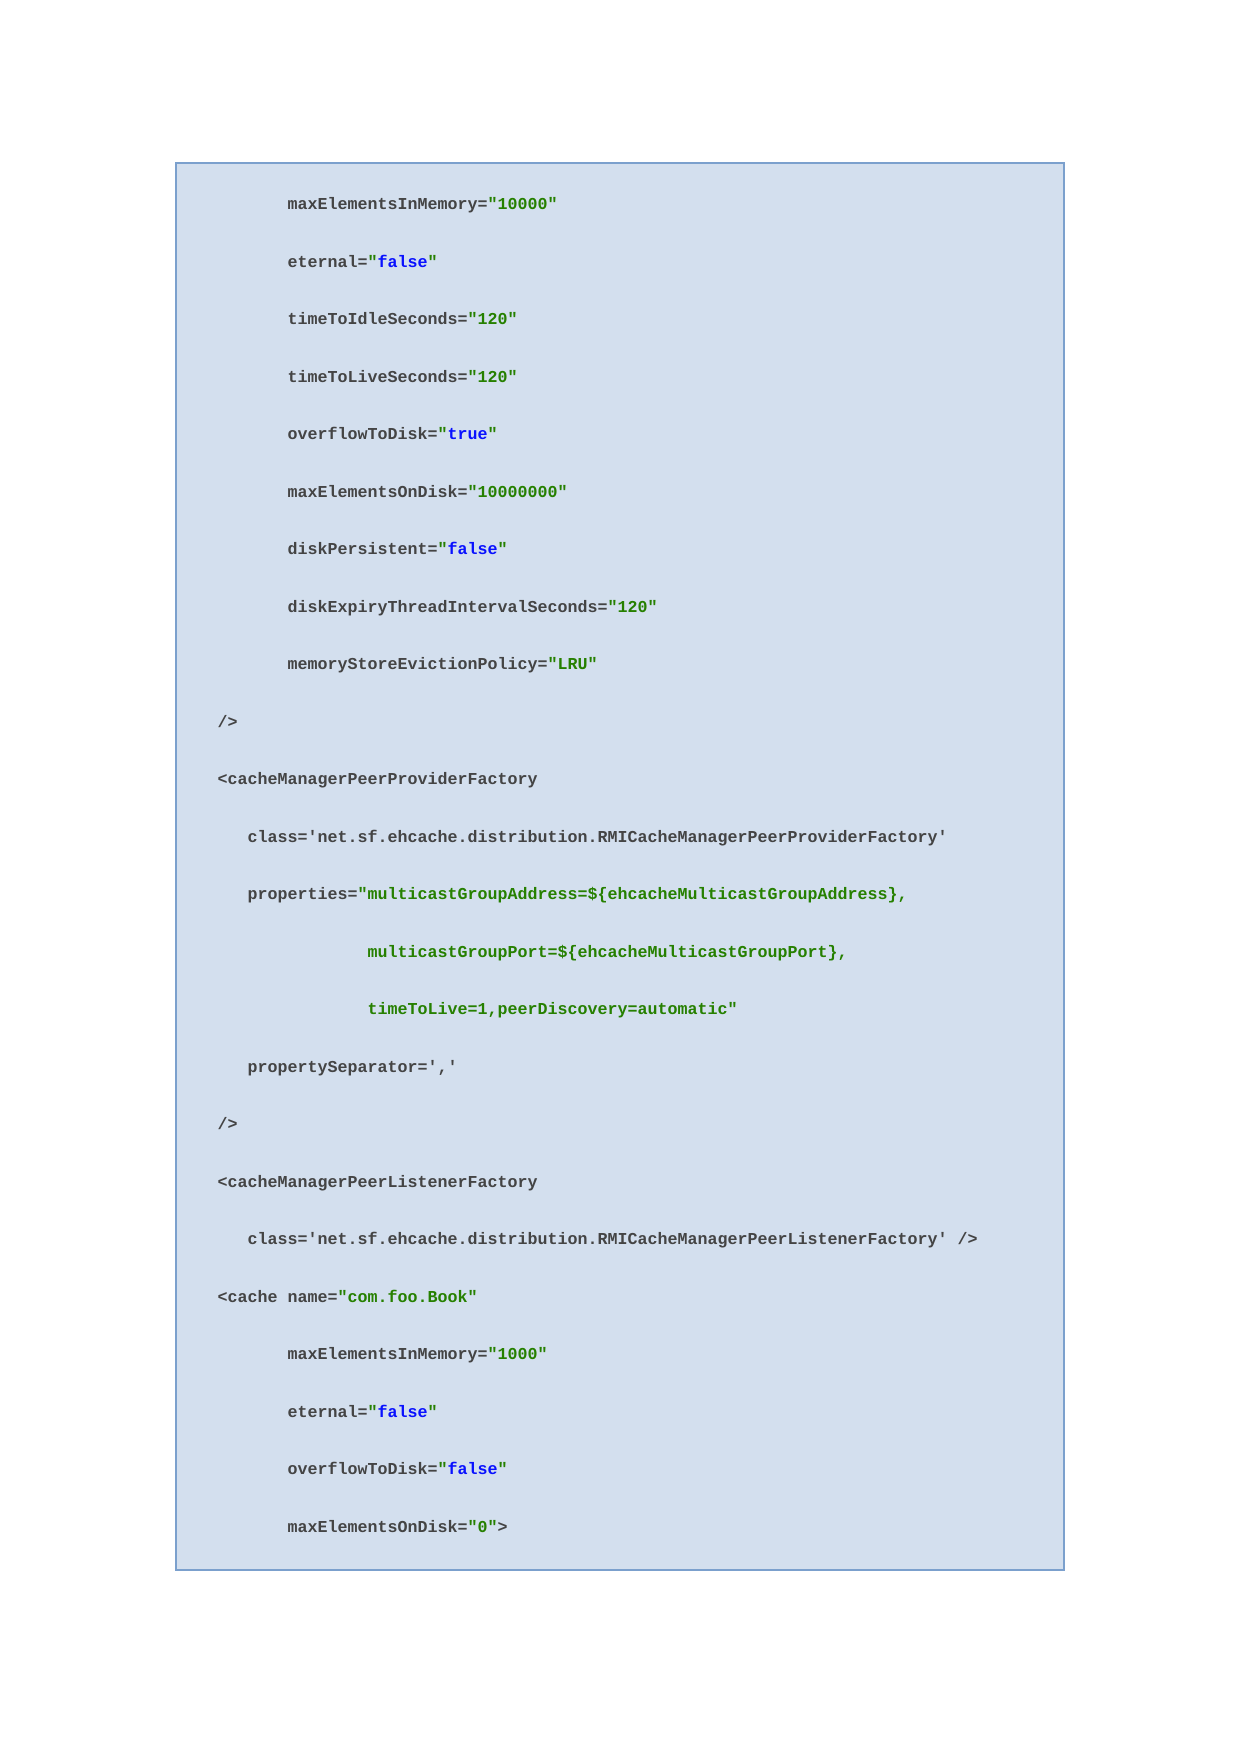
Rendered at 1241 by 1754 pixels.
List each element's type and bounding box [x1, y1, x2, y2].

table_header [177, 164, 1063, 1569]
